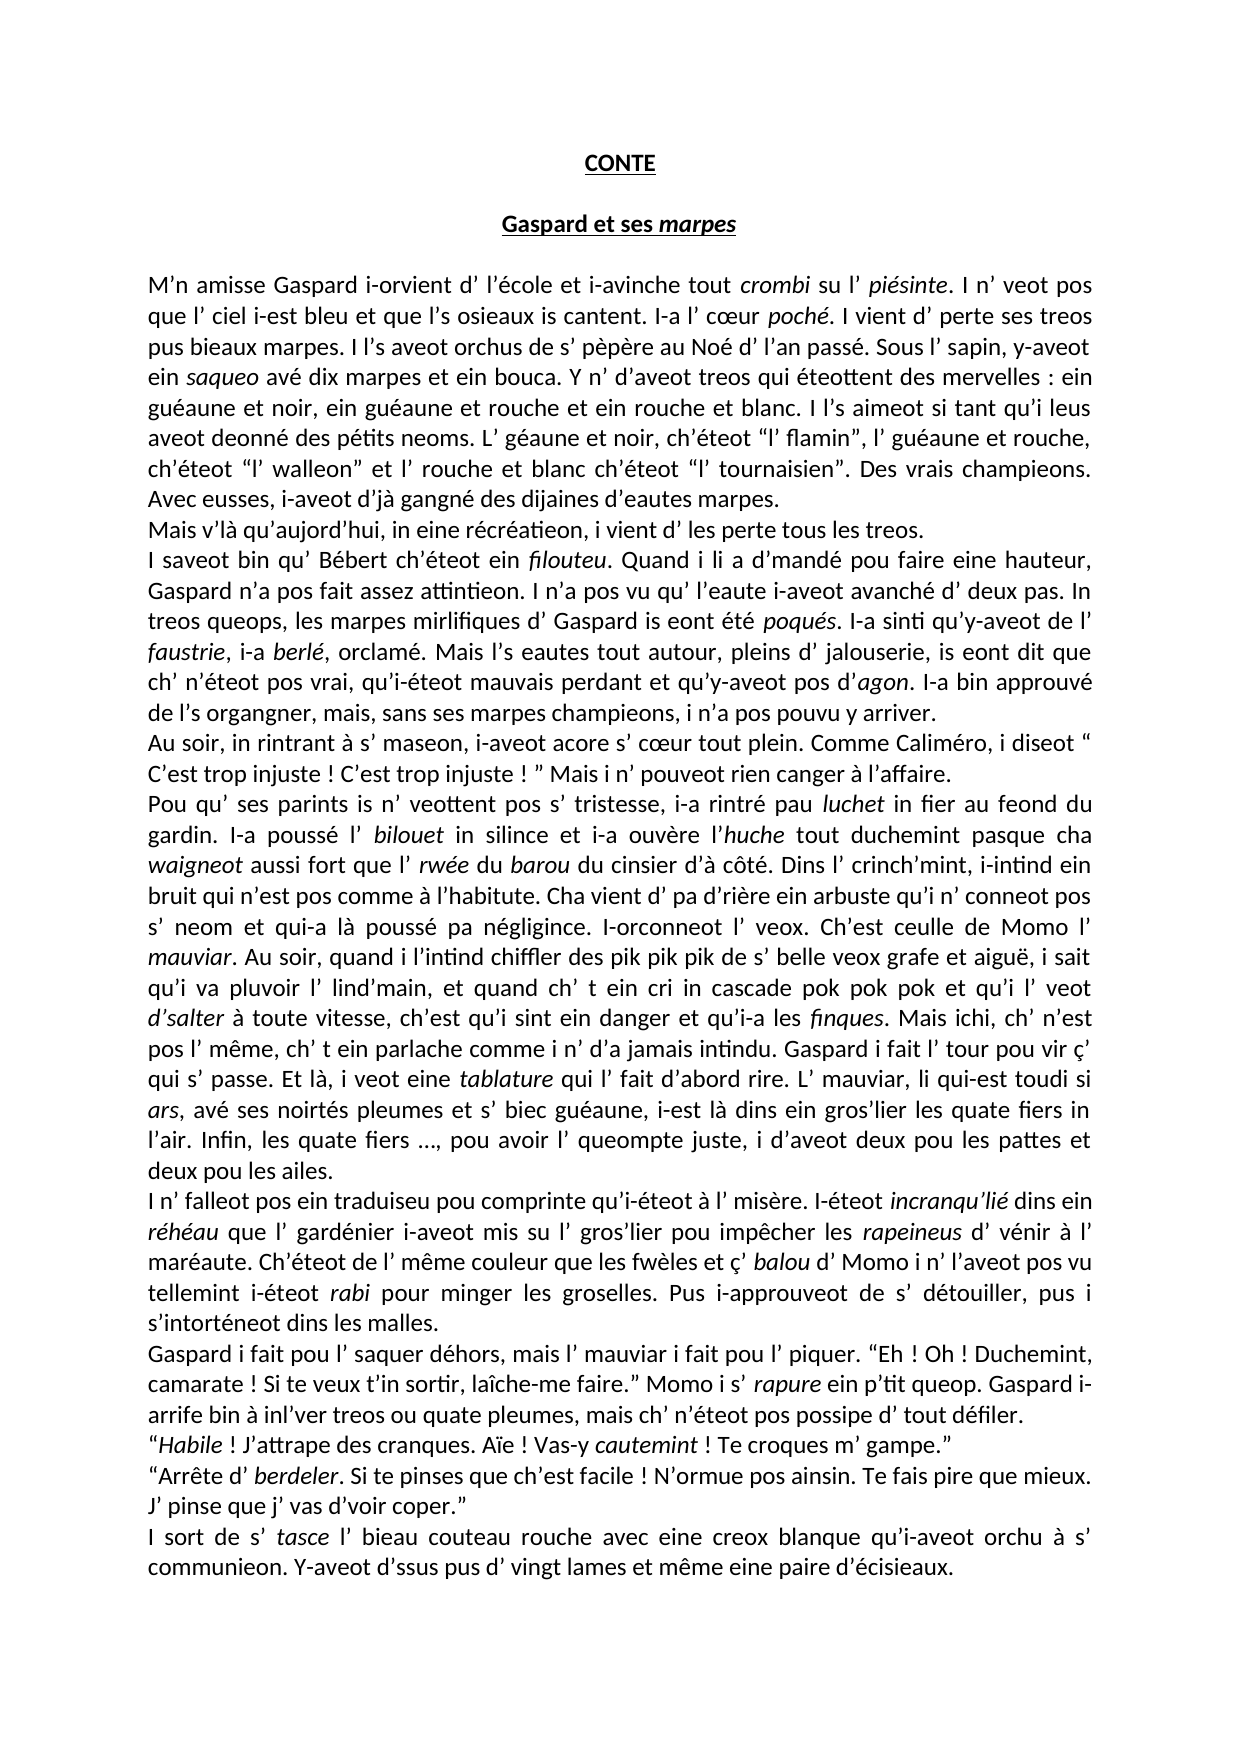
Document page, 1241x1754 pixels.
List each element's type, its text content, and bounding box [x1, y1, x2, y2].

text “Arrête d’ berdeler. Si te pinses que ch’est facile ! N’ormue pos ainsin. Te fais pire que mieux. J’ pinse que j’ vas d’voir coper.” [148, 1460, 1093, 1521]
text I n’ falleot pos ein traduiseu pou comprinte qu’i-éteot à l’ misère. I-éteot incranqu’lié dins ein réhéau que l’ gardénier i-aveot mis su l’ gros’lier pou impêcher les rapeineus d’ vénir à l’ maréaute. Ch’éteot de l’ même couleur que les fwèles et ç’ balou d’ Momo i n’ l’aveot pos vu tellemint i-éteot rabi pour minger les groselles. Pus i-approuveot de s’ détouiller, pus i s’intorténeot dins les malles. [148, 1185, 1093, 1338]
text I saveot bin qu’ Bébert ch’éteot ein filouteu. Quand i li a d’mandé pou faire eine hauteur, Gaspard n’a pos fait assez attintieon. I n’a pos vu qu’ l’eaute i-aveot avanché d’ deux pas. In treos queops, les marpes mirlifiques d’ Gaspard is eont été poqués. I-a sinti qu’y-aveot de l’ faustrie, i-a berlé, orclamé. Mais l’s eautes tout autour, pleins d’ jalouserie, is eont dit que ch’ n’éteot pos vrai, qu’i-éteot mauvais perdant et qu’y-aveot pos d’agon. I-a bin approuvé de l’s organgner, mais, sans ses marpes champieons, i n’a pos pouvu y arriver. [148, 544, 1093, 727]
text M’n amisse Gaspard i-orvient d’ l’école et i-avinche tout crombi su l’ piésinte. I n’ veot pos que l’ ciel i-est bleu et que l’s osieaux is cantent. I-a l’ cœur poché. I vient d’ perte ses treos pus bieaux marpes. I l’s aveot orchus de s’ pèpère au Noé d’ l’an passé. Sous l’ sapin, y-aveot ein saqueo avé dix marpes et ein bouca. Y n’ d’aveot treos qui éteottent des mervelles : ein guéaune et noir, ein guéaune et rouche et ein rouche et blanc. I l’s aimeot si tant qu’i leus aveot deonné des pétits neoms. L’ géaune et noir, ch’éteot “l’ flamin”, l’ guéaune et rouche, ch’éteot “l’ walleon” et l’ rouche et blanc ch’éteot “l’ tournaisien”. Des vrais champieons. Avec eusses, i-aveot d’jà gangné des dijaines d’eautes marpes. [148, 270, 1093, 514]
text Gaspard i fait pou l’ saquer déhors, mais l’ mauviar i fait pou l’ piquer. “Eh ! Oh ! Duchemint, camarate ! Si te veux t’in sortir, laîche-me faire.” Momo i s’ rapure ein p’tit queop. Gaspard i-arrife bin à inl’ver treos ou quate pleumes, mais ch’ n’éteot pos possipe d’ tout défiler. [148, 1338, 1093, 1429]
text CONTE [148, 148, 1093, 178]
text Gaspard et ses marpes [148, 209, 1093, 239]
text Pou qu’ ses parints is n’ veottent pos s’ tristesse, i-a rintré pau luchet in fier au feond du gardin. I-a poussé l’ bilouet in silince et i-a ouvère l’huche tout duchemint pasque cha waigneot aussi fort que l’ rwée du barou du cinsier d’à côté. Dins l’ crinch’mint, i-intind ein bruit qui n’est pos comme à l’habitute. Cha vient d’ pa d’rière ein arbuste qu’i n’ conneot pos s’ neom et qui-a là poussé pa négligince. I-orconneot l’ veox. Ch’est ceulle de Momo l’ mauviar. Au soir, quand i l’intind chiffler des pik pik pik de s’ belle veox grafe et aiguë, i sait qu’i va pluvoir l’ lind’main, et quand ch’ t ein cri in cascade pok pok pok et qu’i l’ veot d’salter à toute vitesse, ch’est qu’i sint ein danger et qu’i-a les finques. Mais ichi, ch’ n’est pos l’ même, ch’ t ein parlache comme i n’ d’a jamais intindu. Gaspard i fait l’ tour pou vir ç’ qui s’ passe. Et là, i veot eine tablature qui l’ fait d’abord rire. L’ mauviar, li qui-est toudi si ars, avé ses noirtés pleumes et s’ biec guéaune, i-est là dins ein gros’lier les quate fiers in l’air. Infin, les quate fiers …, pou avoir l’ queompte juste, i d’aveot deux pou les pattes et deux pou les ailes. [148, 788, 1093, 1185]
text Au soir, in rintrant à s’ maseon, i-aveot acore s’ cœur tout plein. Comme Caliméro, i diseot “ C’est trop injuste ! C’est trop injuste ! ” Mais i n’ pouveot rien canger à l’affaire. [148, 727, 1093, 788]
text I sort de s’ tasce l’ bieau couteau rouche avec eine creox blanque qu’i-aveot orchu à s’ communieon. Y-aveot d’ssus pus d’ vingt lames et même eine paire d’écisieaux. [148, 1521, 1093, 1582]
text Mais v’là qu’aujord’hui, in eine récréatieon, i vient d’ les perte tous les treos. [148, 514, 1093, 544]
text “Habile ! J’attrape des cranques. Aïe ! Vas-y cautemint ! Te croques m’ gampe.” [148, 1429, 1093, 1460]
